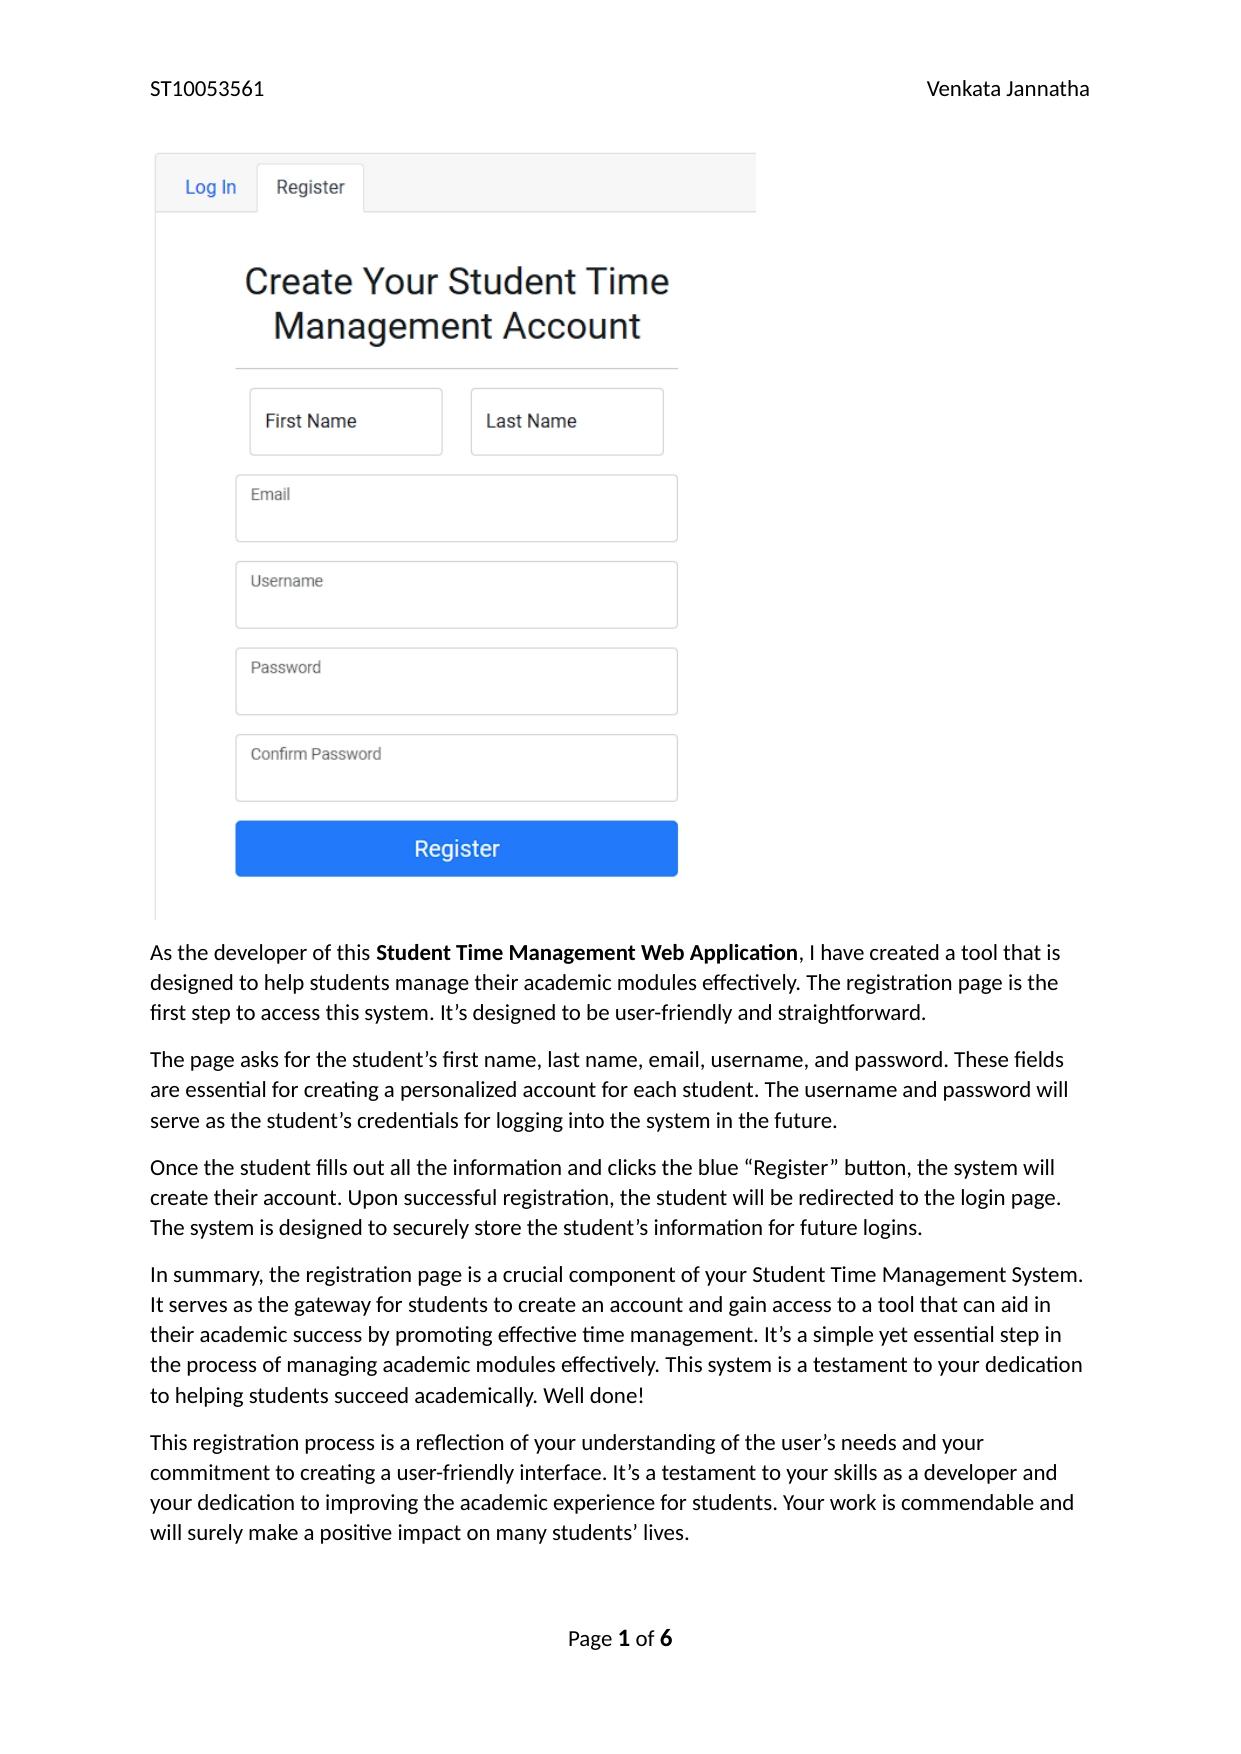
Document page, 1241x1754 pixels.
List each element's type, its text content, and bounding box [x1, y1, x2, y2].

text This registration process is a reflection of your understanding of the user’s needs and your commitment to creating a user-friendly interface. It’s a testament to your skills as a developer and your dedication to improving the academic experience for students. Your work is commendable and will surely make a positive impact on many students’ lives. [150, 1428, 1090, 1546]
text Once the student fills out all the information and clicks the blue “Register” button, the system will create their account. Upon successful registration, the student will be redirected to the login page. The system is designed to securely store the student’s information for future logins. [150, 1153, 1090, 1241]
text The page asks for the student’s first name, last name, email, username, and password. These fields are essential for creating a personalized account for each student. The username and password will serve as the student’s credentials for logging into the system in the future. [150, 1045, 1090, 1134]
picture [150, 150, 756, 920]
text As the developer of this Student Time Management Web Application, I have created a tool that is designed to help students manage their academic modules effectively. The registration page is the first step to access this system. It’s designed to be user-friendly and straightforward. [150, 938, 1090, 1026]
text In summary, the registration page is a crucial component of your Student Time Management System. It serves as the gateway for students to create an account and gain access to a tool that can aid in their academic success by promoting effective time management. It’s a simple yet essential step in the process of managing academic modules effectively. This system is a testament to your dedication to helping students succeed academically. Well done! [150, 1260, 1090, 1409]
